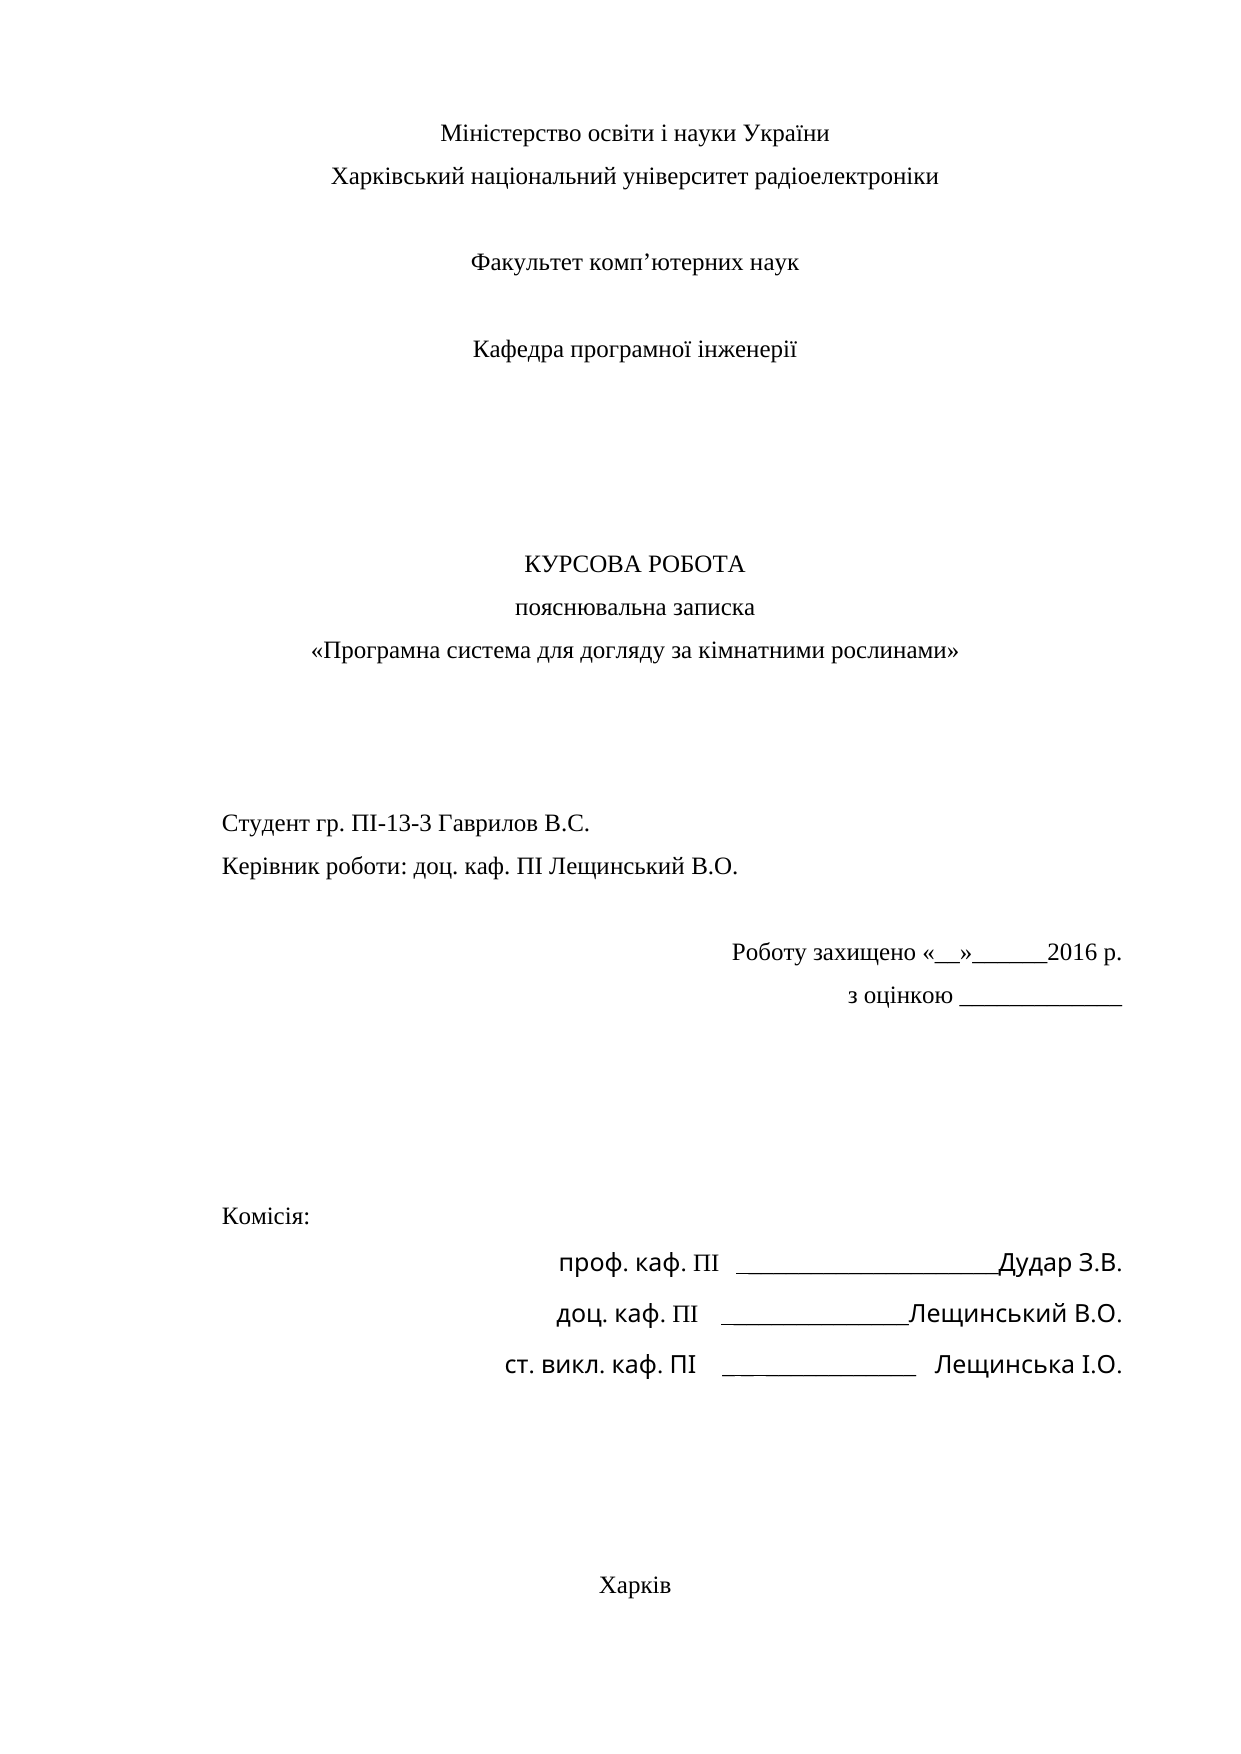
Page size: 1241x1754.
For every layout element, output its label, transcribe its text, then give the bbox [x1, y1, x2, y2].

text «Програмна система для догляду за кiмнатними рослинами» [148, 636, 1122, 664]
text Міністерство освіти і науки України [148, 118, 1122, 147]
text КУРСОВА РОБОТА пояснювальна записка [148, 549, 1122, 621]
text Роботу захищено «__»______2016 р. [148, 937, 1122, 966]
text з оцінкою _____________ [148, 981, 1122, 1009]
text Керівник роботи: доц. каф. ПІ Лещинський В.О. [148, 851, 1122, 880]
text ст. викл. каф. ПІ _ _ ____________ Лещинська І.О. [148, 1346, 1122, 1380]
text Харківський національний університет радіоелектроніки [148, 161, 1122, 190]
text проф. каф. ПІ ____________________Дудар З.В. [148, 1244, 1122, 1278]
text доц. каф. ПІ ______________Лещинський В.О. [148, 1295, 1122, 1329]
text Харків [148, 1570, 1122, 1598]
text Комісія: [148, 1201, 1122, 1230]
text Кафедра програмної інженерії [148, 334, 1122, 362]
text Студент гр. ПІ-13-3 Гаврилов В.С. [148, 808, 1122, 837]
text Факультет комп’ютерних наук [148, 247, 1122, 276]
